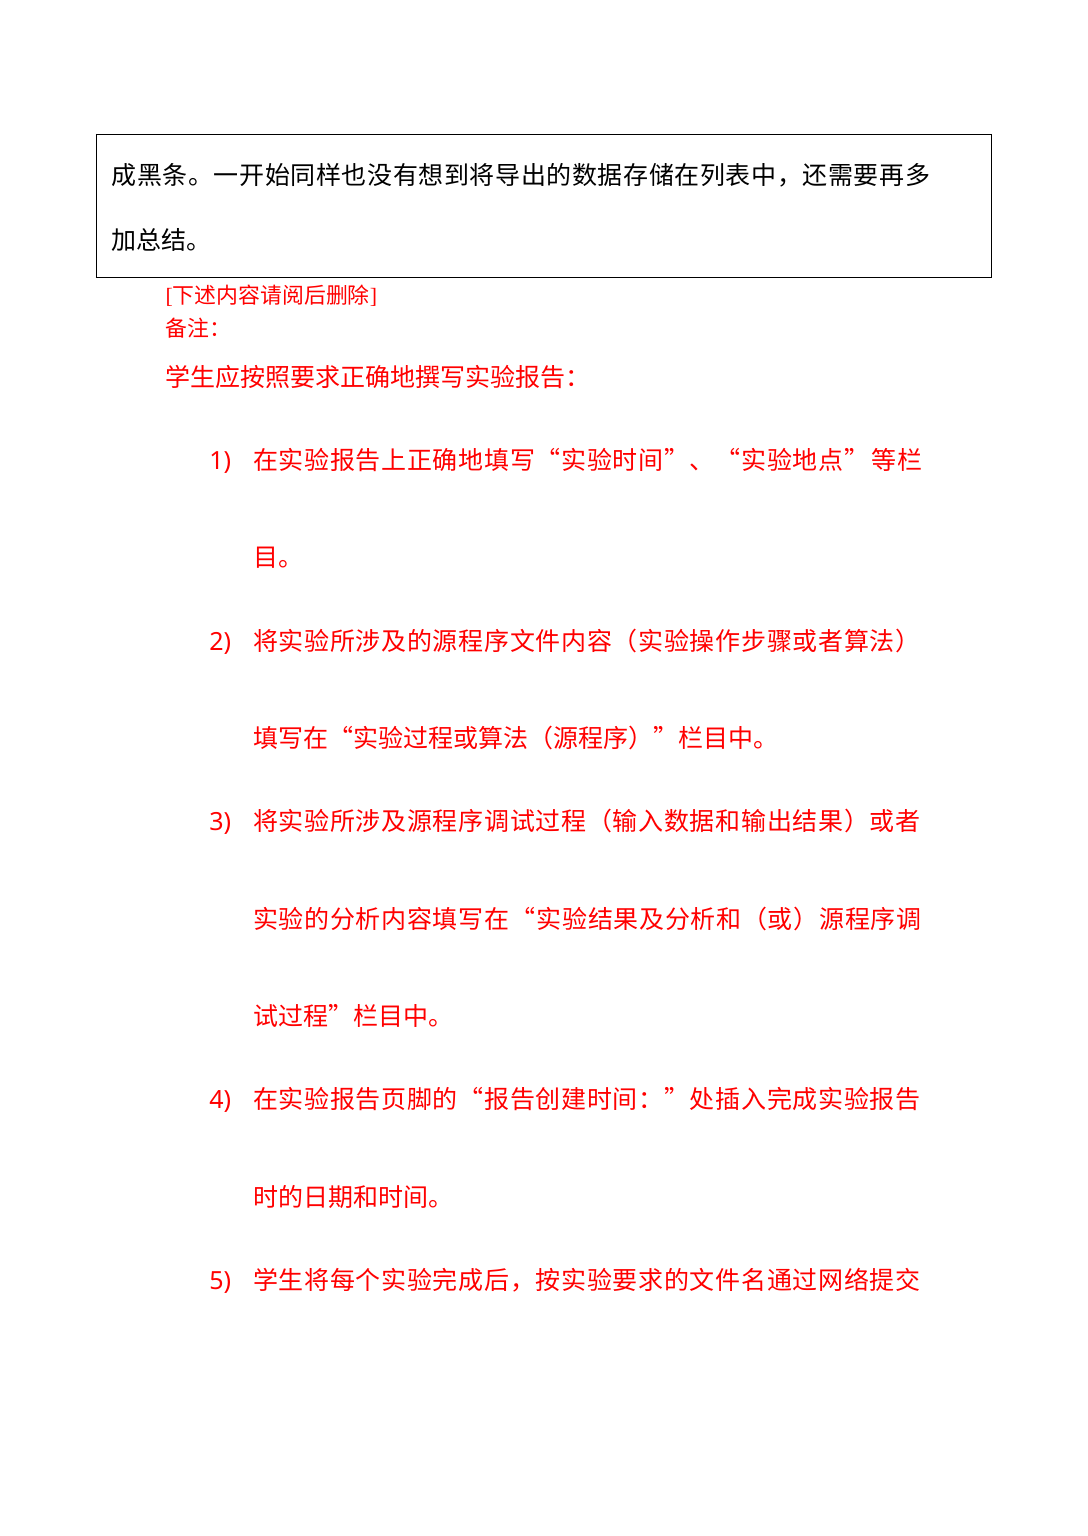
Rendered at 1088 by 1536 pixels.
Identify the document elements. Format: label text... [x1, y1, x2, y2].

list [209, 1246, 922, 1311]
list 在实验报告页脚的“报告创建时间：”处插入完成实验报告时的日期和时间。 [209, 1065, 922, 1228]
list 在实验报告上正确地填写“实验时间”、“实验地点”等栏目。 [209, 426, 922, 588]
text 学生应按照要求正确地撰写实验报告： [165, 343, 922, 408]
text 备注： [165, 310, 922, 343]
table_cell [97, 135, 991, 277]
list 将实验所涉及源程序调试过程（输入数据和输出结果）或者实验的分析内容填写在“实验结果及分析和（或）源程序调试过程”栏目中。 [209, 787, 922, 1047]
text [下述内容请阅后删除] [165, 278, 922, 310]
list 将实验所涉及的源程序文件内容（实验操作步骤或者算法）填写在“实验过程或算法（源程序）”栏目中。 [209, 607, 922, 769]
